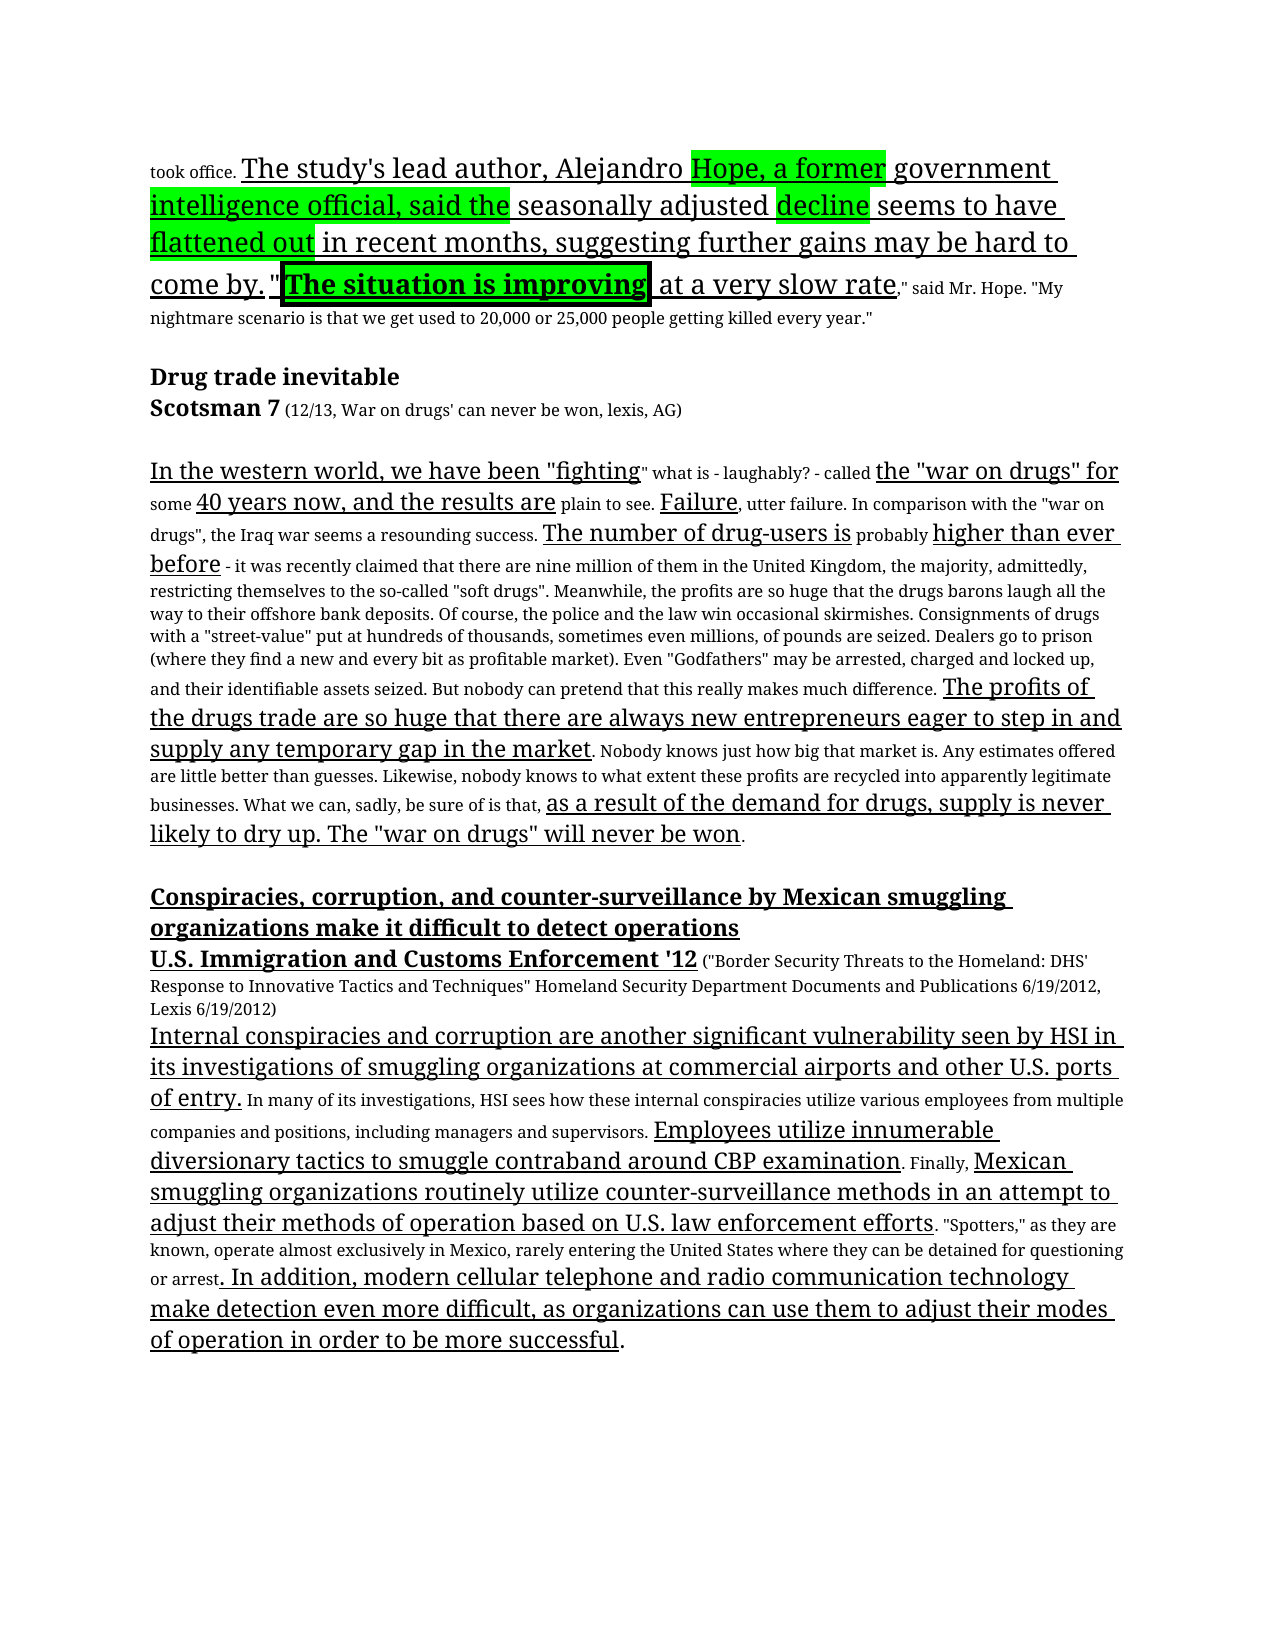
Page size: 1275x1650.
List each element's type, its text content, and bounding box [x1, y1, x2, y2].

text In the western world, we have been "fighting" what is - laughably? - called the "war on drugs" for some 40 years now, and the results are plain to see. Failure, utter failure. In comparison with the "war on drugs", the war seems a resounding success. The number of drug-users is probably higher than ever before - it was recently claimed that there are nine million of them in the , the majority, admittedly, restricting themselves to the so-called "soft drugs". Meanwhile, the profits are so huge that the drugs barons laugh all the way to their offshore bank deposits. Of course, the police and the law win occasional skirmishes. Consignments of drugs with a "street-value" put at hundreds of thousands, sometimes even millions, of pounds are seized. Dealers go to prison (where they find a new and every bit as profitable market). Even "Godfathers" may be arrested, charged and locked up, and their identifiable assets seized. But nobody can pretend that this really makes much difference. The profits of the drugs trade are so huge that there are always new entrepreneurs eager to step in and supply any temporary gap in the market. Nobody knows just how big that market is. Any estimates offered are little better than guesses. Likewise, nobody knows to what extent these profits are recycled into apparently legitimate businesses. What we can, sadly, be sure of is that, as a result of the demand for drugs, supply is never likely to dry up. The "war on drugs" will never be won. [150, 454, 1125, 849]
text U.S. Immigration and Customs Enforcement '12 ("Border Security Threats to the Homeland: DHS' Response to Innovative Tactics and Techniques" Homeland Security Department Documents and Publications 6/19/2012, Lexis 6/19/2012) [150, 943, 1125, 1020]
text Internal conspiracies and corruption are another significant vulnerability seen by HSI in its investigations of smuggling organizations at commercial airports and other U.S. ports of entry. In many of its investigations, HSI sees how these internal conspiracies utilize various employees from multiple companies and positions, including managers and supervisors. Employees utilize innumerable diversionary tactics to smuggle contraband around CBP examination. Finally, Mexican smuggling organizations routinely utilize counter-surveillance methods in an attempt to adjust their methods of operation based on U.S. law enforcement efforts. "Spotters," as they are known, operate almost exclusively in Mexico, rarely entering the United States where they can be detained for questioning or arrest. In addition, modern cellular telephone and radio communication technology make detection even more difficult, as organizations can use them to adjust their modes of operation in order to be more successful. [150, 1020, 1125, 1355]
text Conspiracies, corruption, and counter-surveillance by Mexican smuggling organizations make it difficult to detect operations [150, 881, 1125, 943]
text Drug trade inevitable [150, 361, 1125, 392]
text Scotsman 7 (12/13, War on drugs' can never be won, lexis, AG) [150, 392, 1125, 423]
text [150, 150, 1125, 329]
